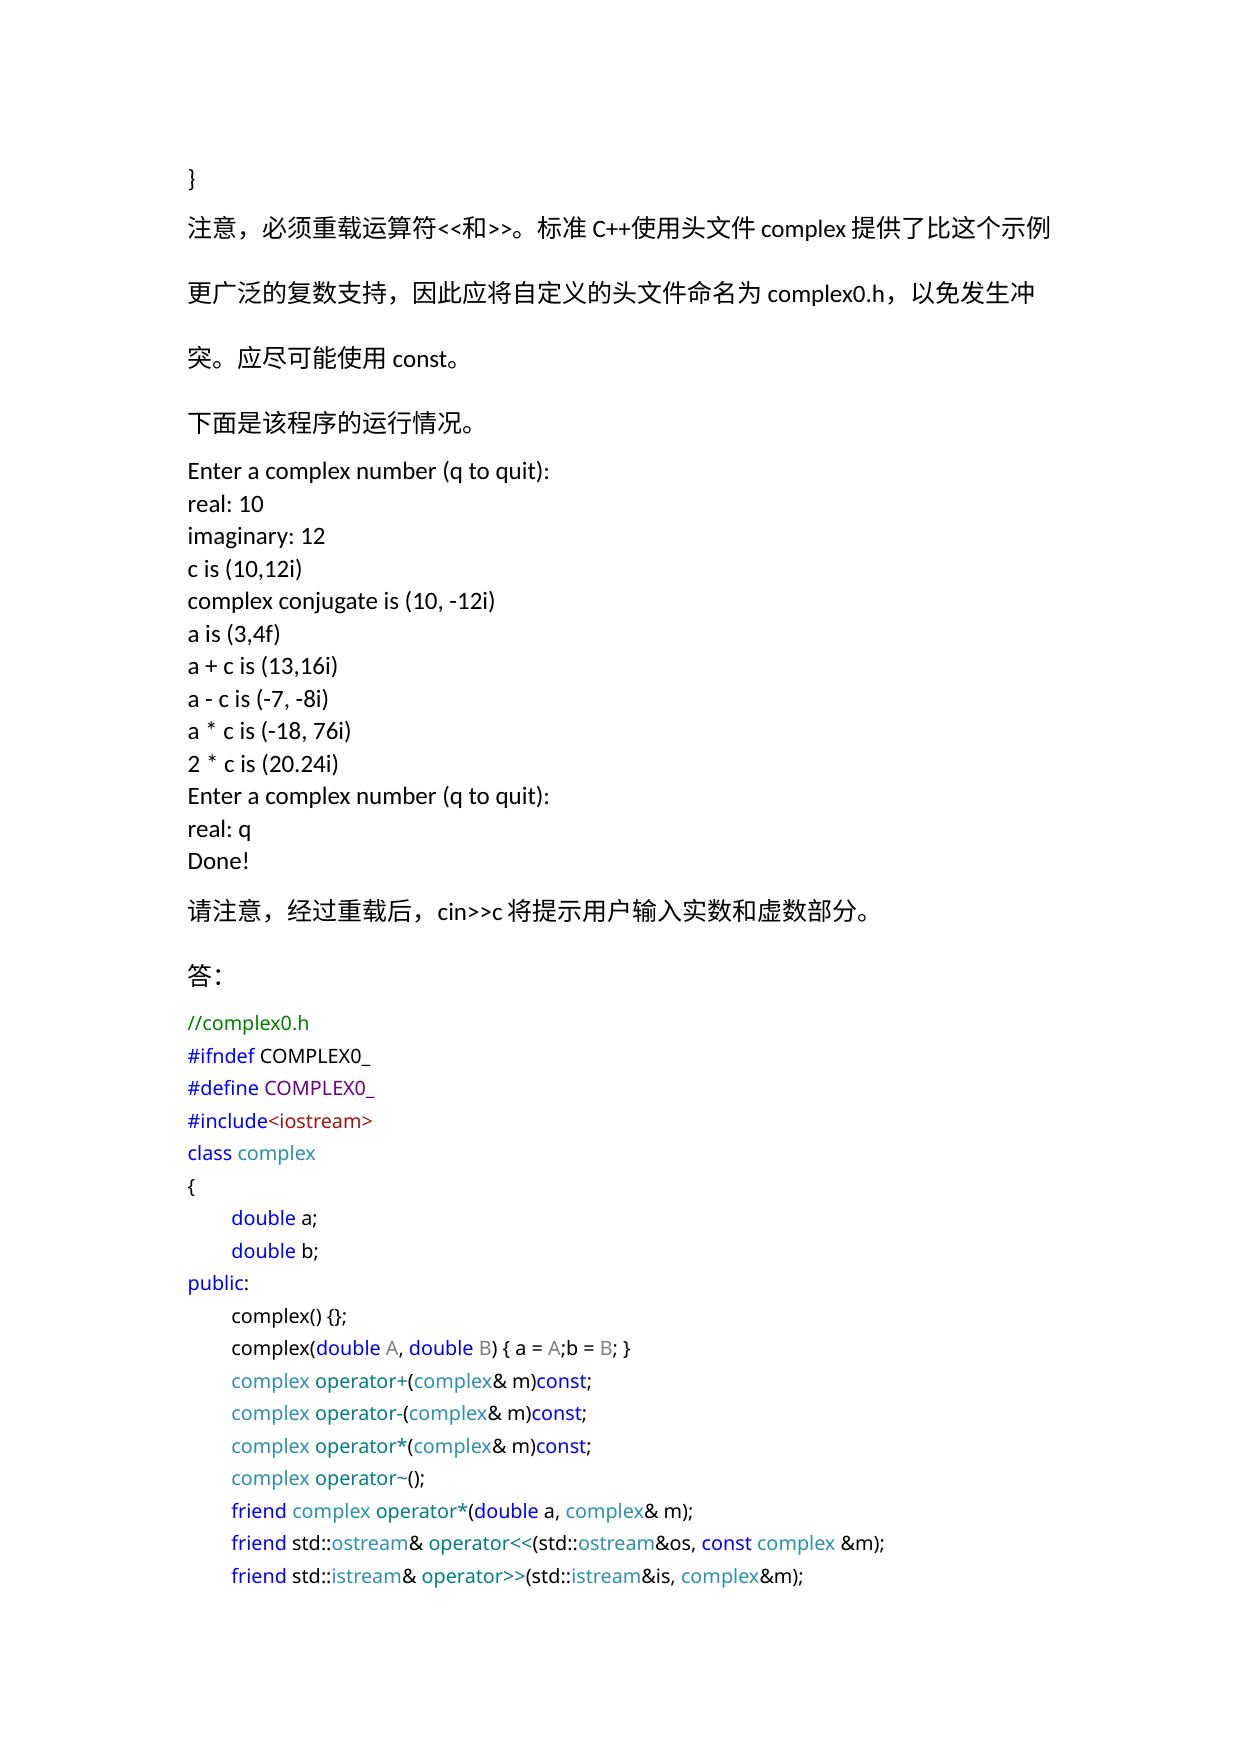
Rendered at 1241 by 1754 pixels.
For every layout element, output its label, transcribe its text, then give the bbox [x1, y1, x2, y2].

text friend complex operator*(double a, complex& m); [187, 1494, 1053, 1527]
text Enter a complex number (q to quit): [187, 779, 1053, 812]
text #ifndef COMPLEX0_ [187, 1039, 1053, 1072]
text public: [187, 1267, 1053, 1299]
text #include<iostream> [187, 1104, 1053, 1137]
text complex operator~(); [187, 1462, 1053, 1494]
text friend std::ostream& operator<<(std::ostream&os, const complex &m); [187, 1527, 1053, 1559]
text { [187, 1169, 1053, 1202]
text complex() {}; [187, 1299, 1053, 1332]
text #define COMPLEX0_ [187, 1072, 1053, 1104]
text complex operator*(complex& m)const; [187, 1429, 1053, 1462]
text class complex [187, 1137, 1053, 1169]
text 2 * c is (20.24i) [187, 747, 1053, 779]
text complex conjugate is (10, -12i) [187, 584, 1053, 617]
text 请注意，经过重载后，cin>>c将提示用户输入实数和虚数部分。 [187, 877, 1053, 942]
text } [187, 162, 1053, 194]
text imaginary: 12 [187, 519, 1053, 552]
text double b; [187, 1234, 1053, 1267]
text //complex0.h [187, 1007, 1053, 1039]
text a * c is (-18, 76i) [187, 714, 1053, 747]
text complex operator-(complex& m)const; [187, 1397, 1053, 1429]
text 答： [187, 942, 1053, 1007]
text Enter a complex number (q to quit): [187, 454, 1053, 487]
text a is (3,4f) [187, 617, 1053, 649]
text real: q [187, 812, 1053, 844]
text real: 10 [187, 487, 1053, 519]
text a - c is (-7, -8i) [187, 682, 1053, 714]
text 注意，必须重载运算符<<和>>。标准C++使用头文件complex提供了比这个示例更广泛的复数支持，因此应将自定义的头文件命名为complex0.h，以免发生冲突。应尽可能使用const。 [187, 194, 1053, 389]
text Done! [187, 844, 1053, 877]
text complex(double A, double B) { a = A;b = B; } [187, 1332, 1053, 1364]
text complex operator+(complex& m)const; [187, 1364, 1053, 1397]
text 下面是该程序的运行情况。 [187, 389, 1053, 454]
text double a; [187, 1202, 1053, 1234]
text a + c is (13,16i) [187, 649, 1053, 682]
text friend std::istream& operator>>(std::istream&is, complex&m); [187, 1559, 1053, 1592]
text c is (10,12i) [187, 552, 1053, 584]
